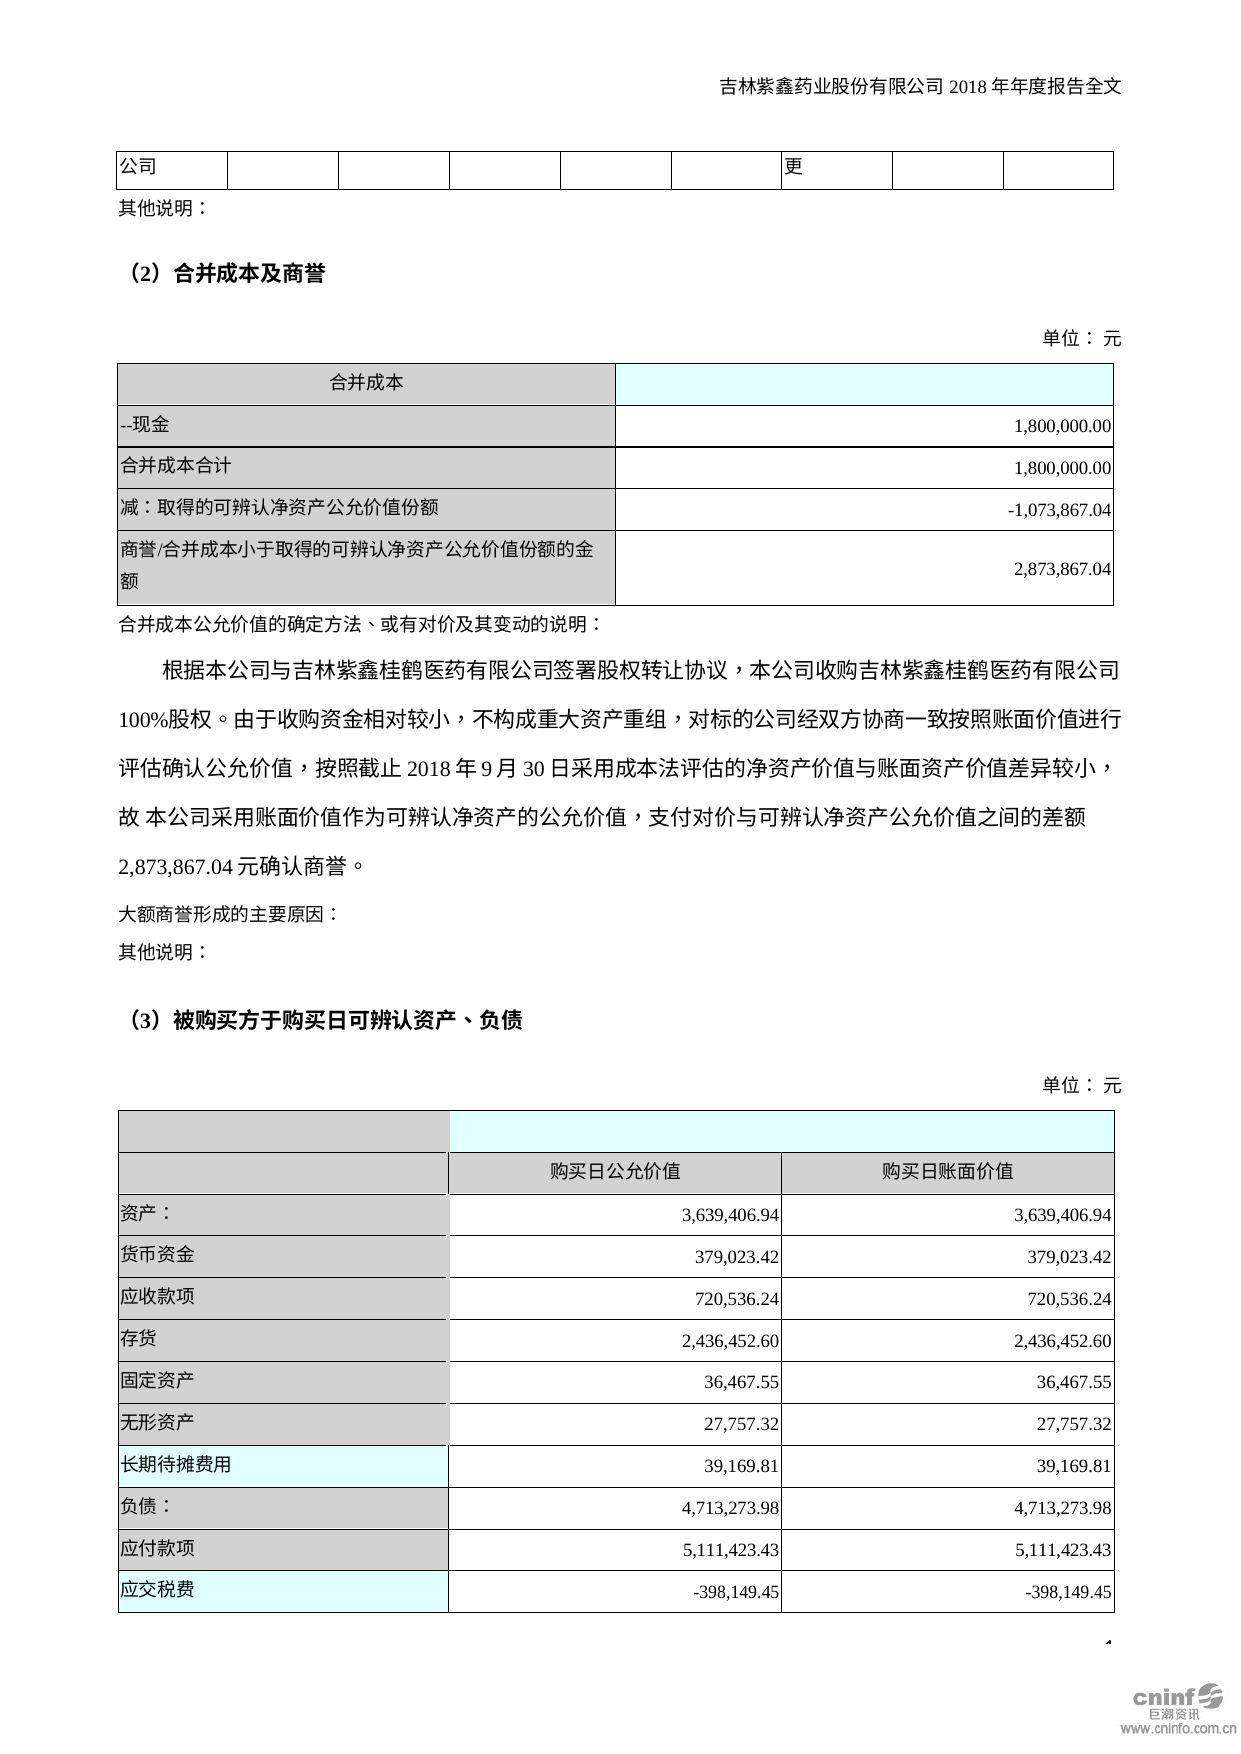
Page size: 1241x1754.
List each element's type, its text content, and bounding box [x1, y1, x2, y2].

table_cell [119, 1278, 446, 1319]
picture [1115, 1680, 1240, 1737]
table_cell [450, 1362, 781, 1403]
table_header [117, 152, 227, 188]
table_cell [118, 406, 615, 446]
text 合并成本公允价值的确定方法、或有对价及其变动的说明： [118, 611, 1240, 636]
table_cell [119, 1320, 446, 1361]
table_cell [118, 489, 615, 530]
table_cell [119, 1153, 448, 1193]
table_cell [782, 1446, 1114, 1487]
text 其他说明： [118, 195, 1240, 220]
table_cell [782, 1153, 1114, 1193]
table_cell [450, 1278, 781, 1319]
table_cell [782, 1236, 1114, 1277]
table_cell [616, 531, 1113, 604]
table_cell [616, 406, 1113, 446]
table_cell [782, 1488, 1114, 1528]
text 根据本公司与吉林紫鑫桂鹤医药有限公司签署股权转让协议，本公司收购吉林紫鑫桂鹤医药有限公司 100%股权。由于收购资金相对较小，不构成重大资产重组，对标的公司经双方协商一致按照账面价值进行 评估确认公允价值，按照截止2018年9月30日采用成本法评估的净资产价值与账面资产价值差异较小，故 本公司采用账面价值作为可辨认净资产的公允价值，支付对价与可辨认净资产公允价值之间的差额 2,873,867.04元确认商誉。 [118, 655, 1124, 881]
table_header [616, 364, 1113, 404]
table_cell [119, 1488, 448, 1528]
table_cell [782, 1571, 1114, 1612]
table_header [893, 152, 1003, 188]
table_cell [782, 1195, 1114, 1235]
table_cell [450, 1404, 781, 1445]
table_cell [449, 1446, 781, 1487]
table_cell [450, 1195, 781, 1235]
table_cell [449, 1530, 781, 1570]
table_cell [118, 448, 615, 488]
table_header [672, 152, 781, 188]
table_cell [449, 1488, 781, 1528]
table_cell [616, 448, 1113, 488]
subtitle （2）合并成本及商誉 [118, 258, 1240, 288]
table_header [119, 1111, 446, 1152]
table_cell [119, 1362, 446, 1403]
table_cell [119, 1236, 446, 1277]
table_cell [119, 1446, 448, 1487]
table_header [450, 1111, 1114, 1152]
text 单位： 元 [102, 326, 1122, 351]
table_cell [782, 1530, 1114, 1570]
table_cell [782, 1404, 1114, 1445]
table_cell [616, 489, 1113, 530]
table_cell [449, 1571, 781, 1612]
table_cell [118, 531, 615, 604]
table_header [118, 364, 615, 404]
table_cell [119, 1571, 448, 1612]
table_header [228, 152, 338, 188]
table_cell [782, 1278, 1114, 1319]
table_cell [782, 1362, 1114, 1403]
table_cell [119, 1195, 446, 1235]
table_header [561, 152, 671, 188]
subtitle （3）被购买方于购买日可辨认资产、负债 [118, 1005, 1240, 1035]
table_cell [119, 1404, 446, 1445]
text 单位： 元 [102, 1073, 1122, 1098]
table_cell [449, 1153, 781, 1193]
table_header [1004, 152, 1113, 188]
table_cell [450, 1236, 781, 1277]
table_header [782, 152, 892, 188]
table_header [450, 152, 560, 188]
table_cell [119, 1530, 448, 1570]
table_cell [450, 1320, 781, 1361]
text 大额商誉形成的主要原因： 其他说明： [118, 901, 345, 964]
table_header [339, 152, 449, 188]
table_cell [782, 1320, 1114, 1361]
